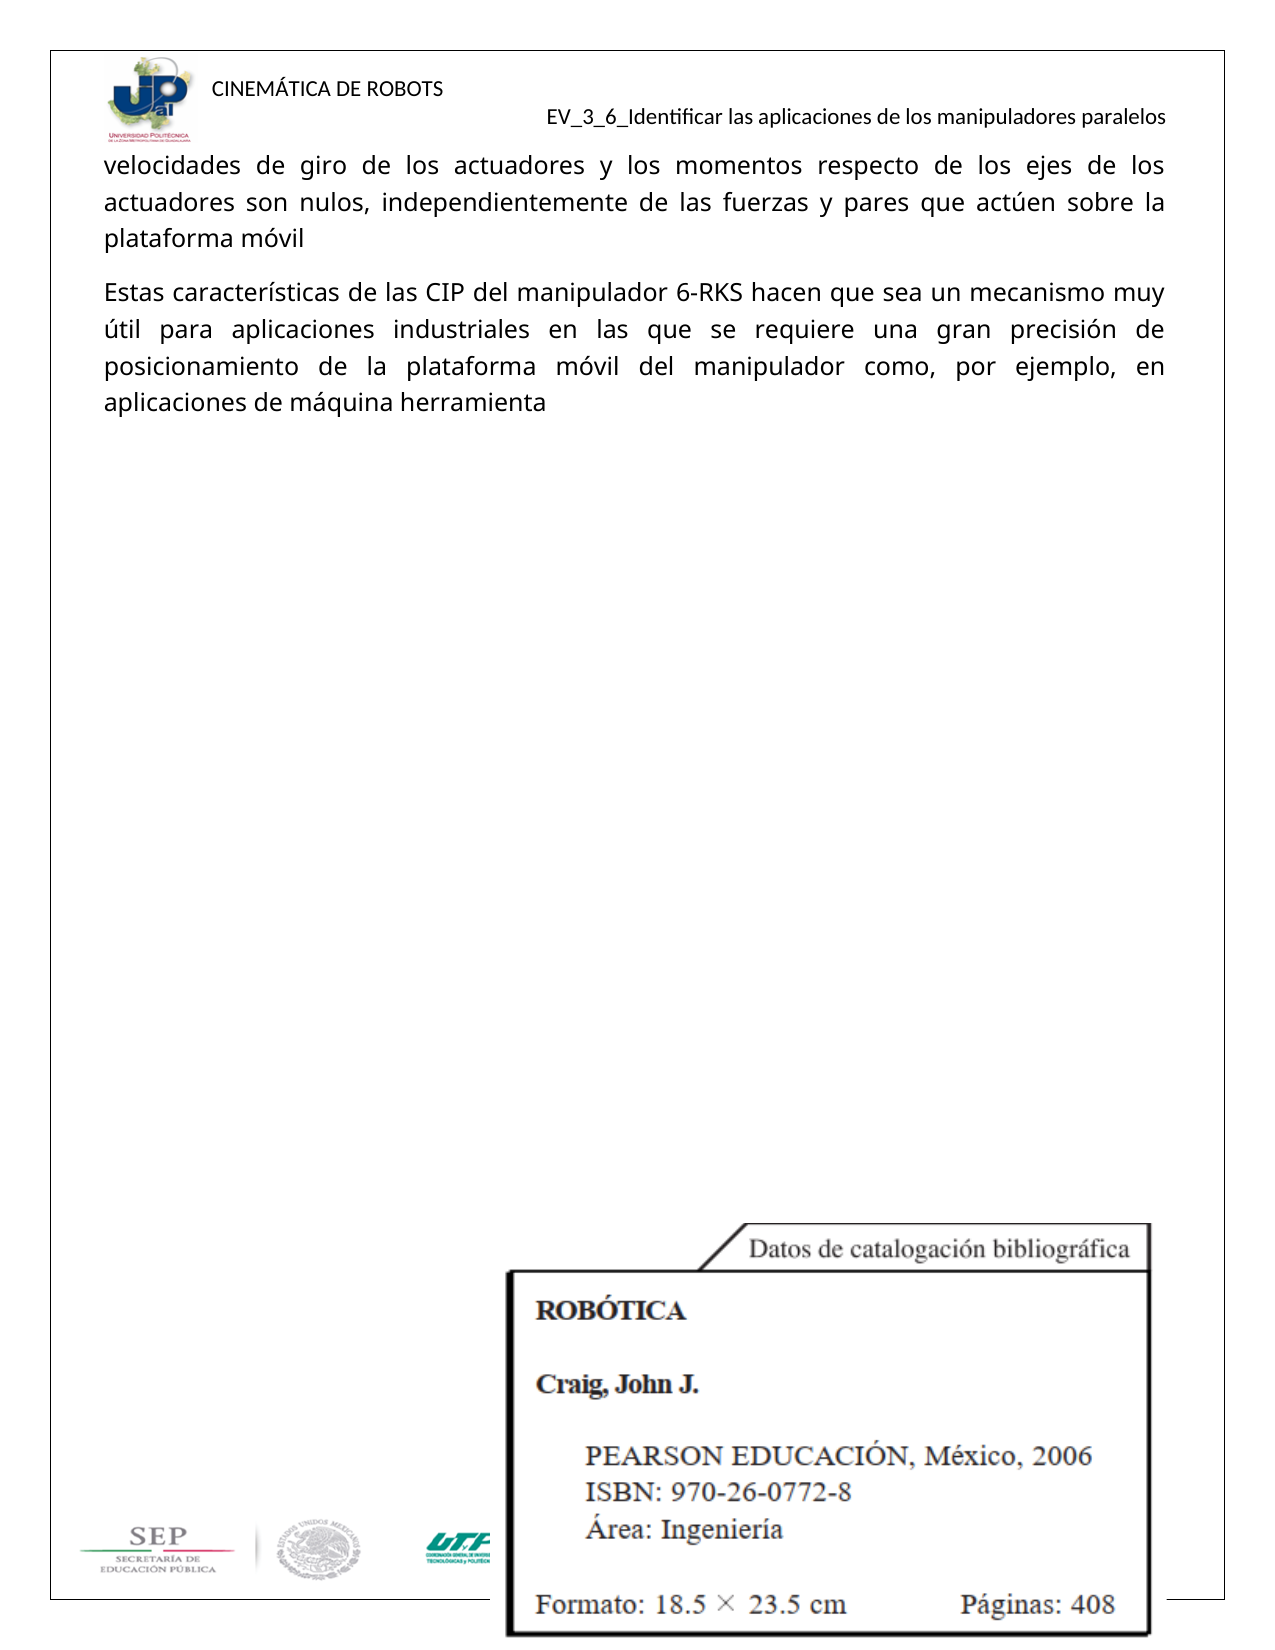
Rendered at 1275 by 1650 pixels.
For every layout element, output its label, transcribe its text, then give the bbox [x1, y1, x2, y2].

text Estas características de las CIP del manipulador 6-RKS hacen que sea un mecanismo muy útil para aplicaciones industriales en las que se requiere una gran precisión de posicionamiento de la plataforma móvil del manipulador como, por ejemplo, en aplicaciones de máquina herramienta [103, 274, 1167, 419]
picture [66, 1223, 1167, 1650]
picture [103, 53, 199, 143]
